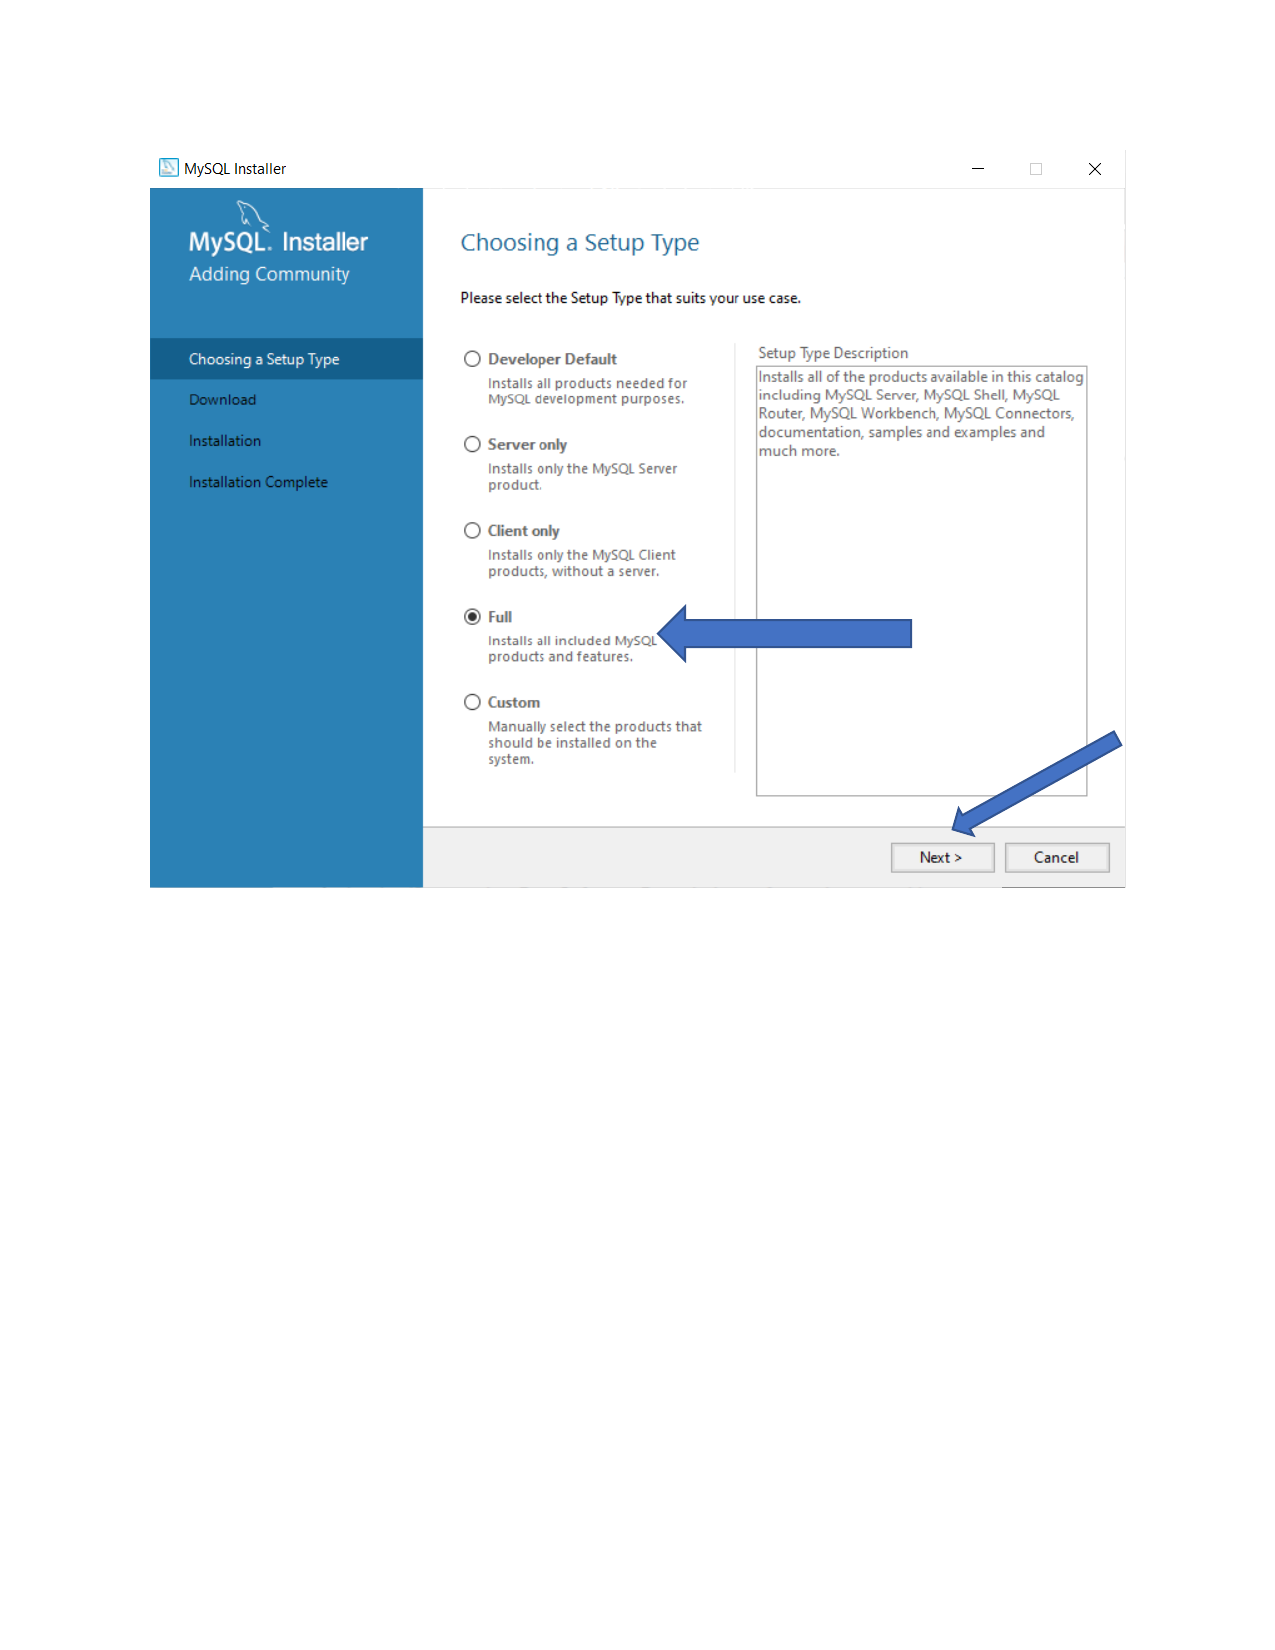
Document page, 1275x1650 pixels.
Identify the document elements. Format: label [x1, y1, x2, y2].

picture [150, 150, 1125, 888]
